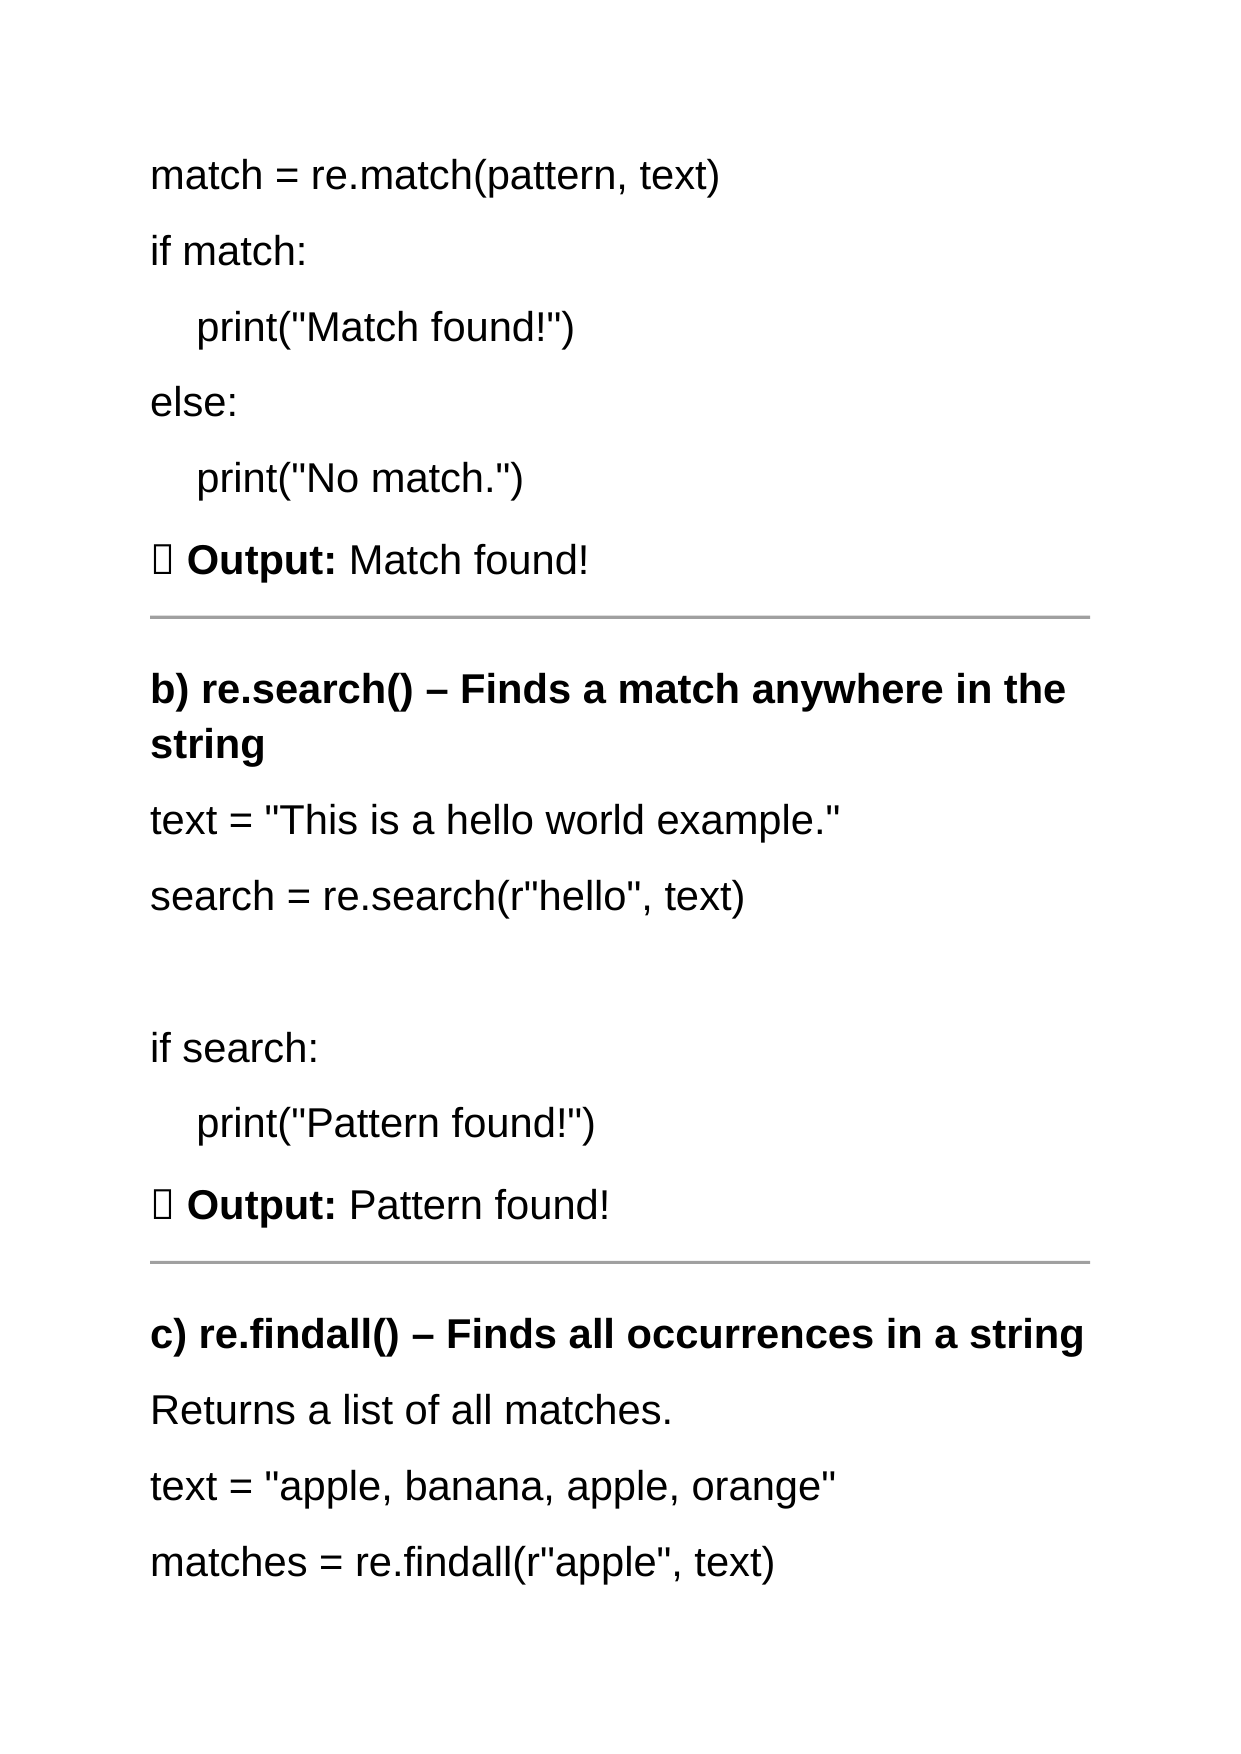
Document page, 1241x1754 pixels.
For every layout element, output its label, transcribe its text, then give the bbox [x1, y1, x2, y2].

text b) re.search() – Finds a match anywhere in the string [150, 664, 1090, 767]
text print("Pattern found!") [150, 1099, 1090, 1147]
text match = re.match(pattern, text) [150, 150, 1090, 198]
text search = re.search(r"hello", text) [150, 871, 1090, 919]
text Returns a list of all matches. [150, 1385, 1090, 1433]
text print("No match.") [150, 454, 1090, 502]
text c) re.findall() – Finds all occurrences in a string [150, 1309, 1090, 1357]
text if match: [150, 226, 1090, 274]
text ✅ Output: Match found! [150, 530, 1090, 586]
text matches = re.findall(r"apple", text) [150, 1537, 1090, 1585]
text text = "apple, banana, apple, orange" [150, 1461, 1090, 1509]
text text = "This is a hello world example." [150, 795, 1090, 843]
text if search: [150, 1023, 1090, 1071]
text else: [150, 378, 1090, 426]
text ✅ Output: Pattern found! [150, 1175, 1090, 1232]
text print("Match found!") [150, 302, 1090, 350]
